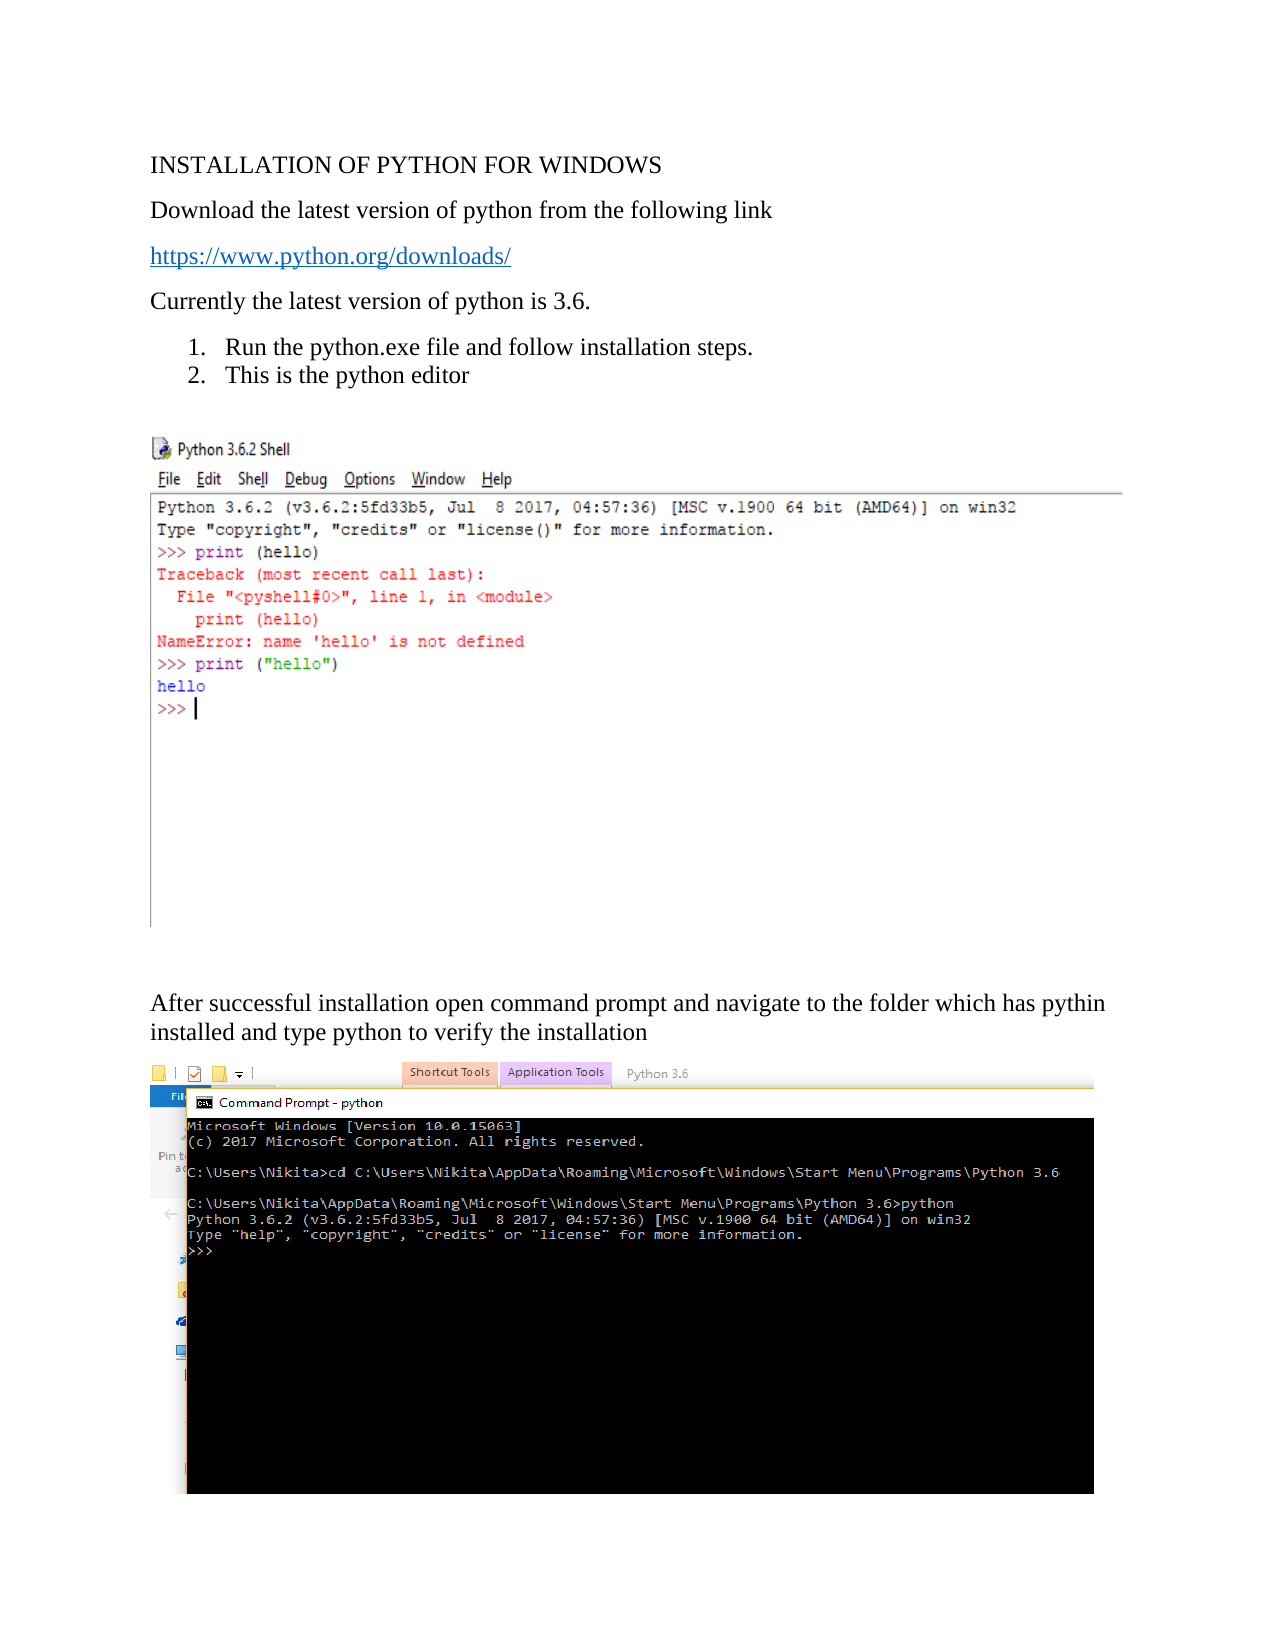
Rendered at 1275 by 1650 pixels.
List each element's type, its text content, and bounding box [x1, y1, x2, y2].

list Run the python.exe file and follow installation steps. [187, 332, 1125, 360]
picture [150, 433, 1123, 927]
text After successful installation open command prompt and navigate to the folder which has pythin installed and type python to verify the installation [150, 988, 1125, 1046]
text Download the latest version of python from the following link [150, 195, 1125, 224]
list This is the python editor [187, 360, 1125, 389]
picture [150, 1062, 1094, 1494]
text Currently the latest version of python is 3.6. [150, 286, 1125, 315]
text INSTALLATION OF PYTHON FOR WINDOWS [150, 150, 1125, 179]
text https://www.python.org/downloads/ [150, 241, 1125, 269]
